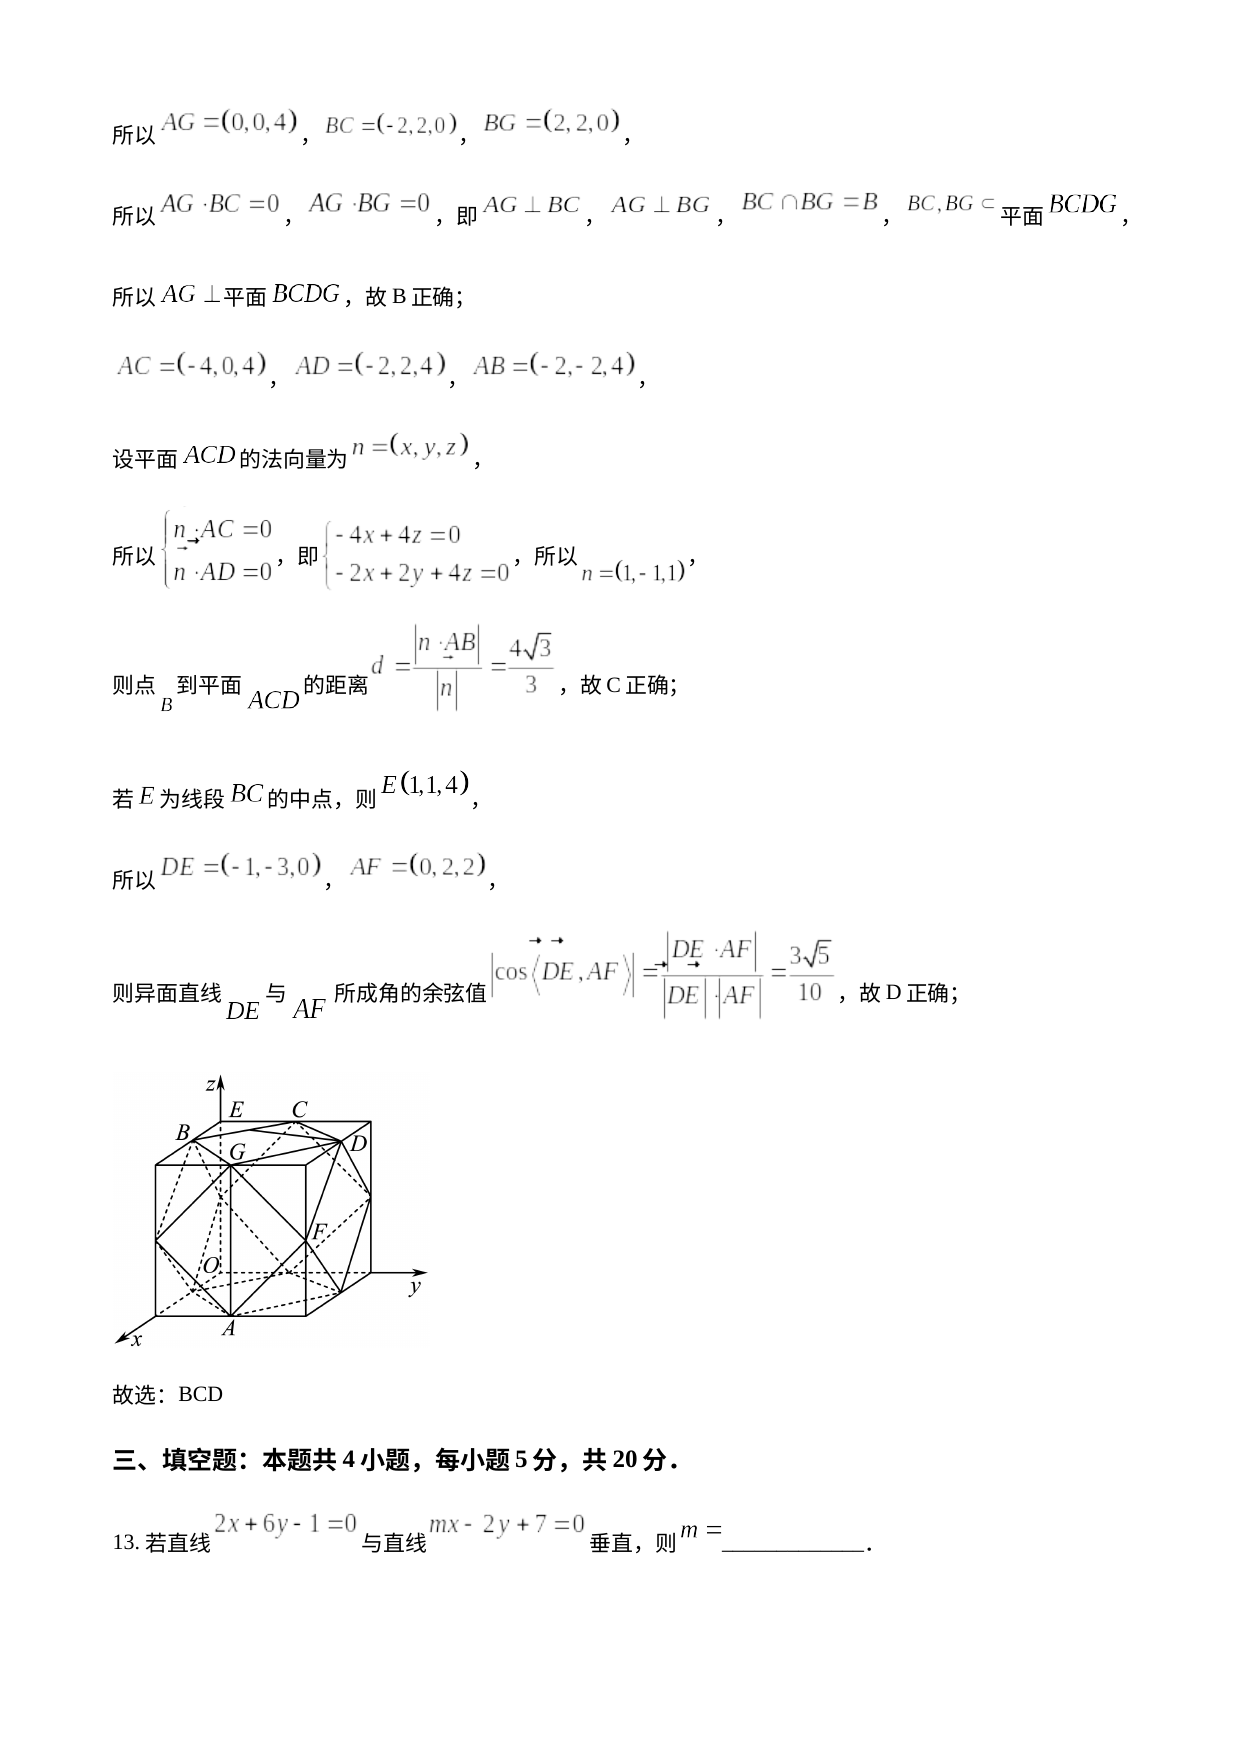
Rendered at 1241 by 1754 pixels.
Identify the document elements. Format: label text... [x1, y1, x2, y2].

text 设平面的法向量为， [112, 425, 1128, 490]
text 若为线段的中点，则， [112, 765, 1128, 830]
text ，，， [112, 344, 1128, 409]
text 故选：BCD [112, 1378, 1128, 1410]
text 13. 若直线与直线垂直，则_____________． [112, 1509, 1128, 1574]
text 所以平面，故B正确； [112, 263, 1128, 328]
text 则异面直线与所成角的余弦值，故D正确； [112, 927, 1128, 1057]
text 所以，即，所以， [112, 506, 1128, 603]
text 所以，，即，，，平面， [112, 183, 1128, 248]
text 所以，，， [112, 102, 1128, 167]
picture [112, 1072, 430, 1348]
text 所以，， [112, 846, 1128, 911]
text 三、填空题：本题共4小题，每小题5分，共20分． [112, 1426, 1128, 1491]
text 则点到平面的距离，故C正确； [112, 619, 1128, 749]
